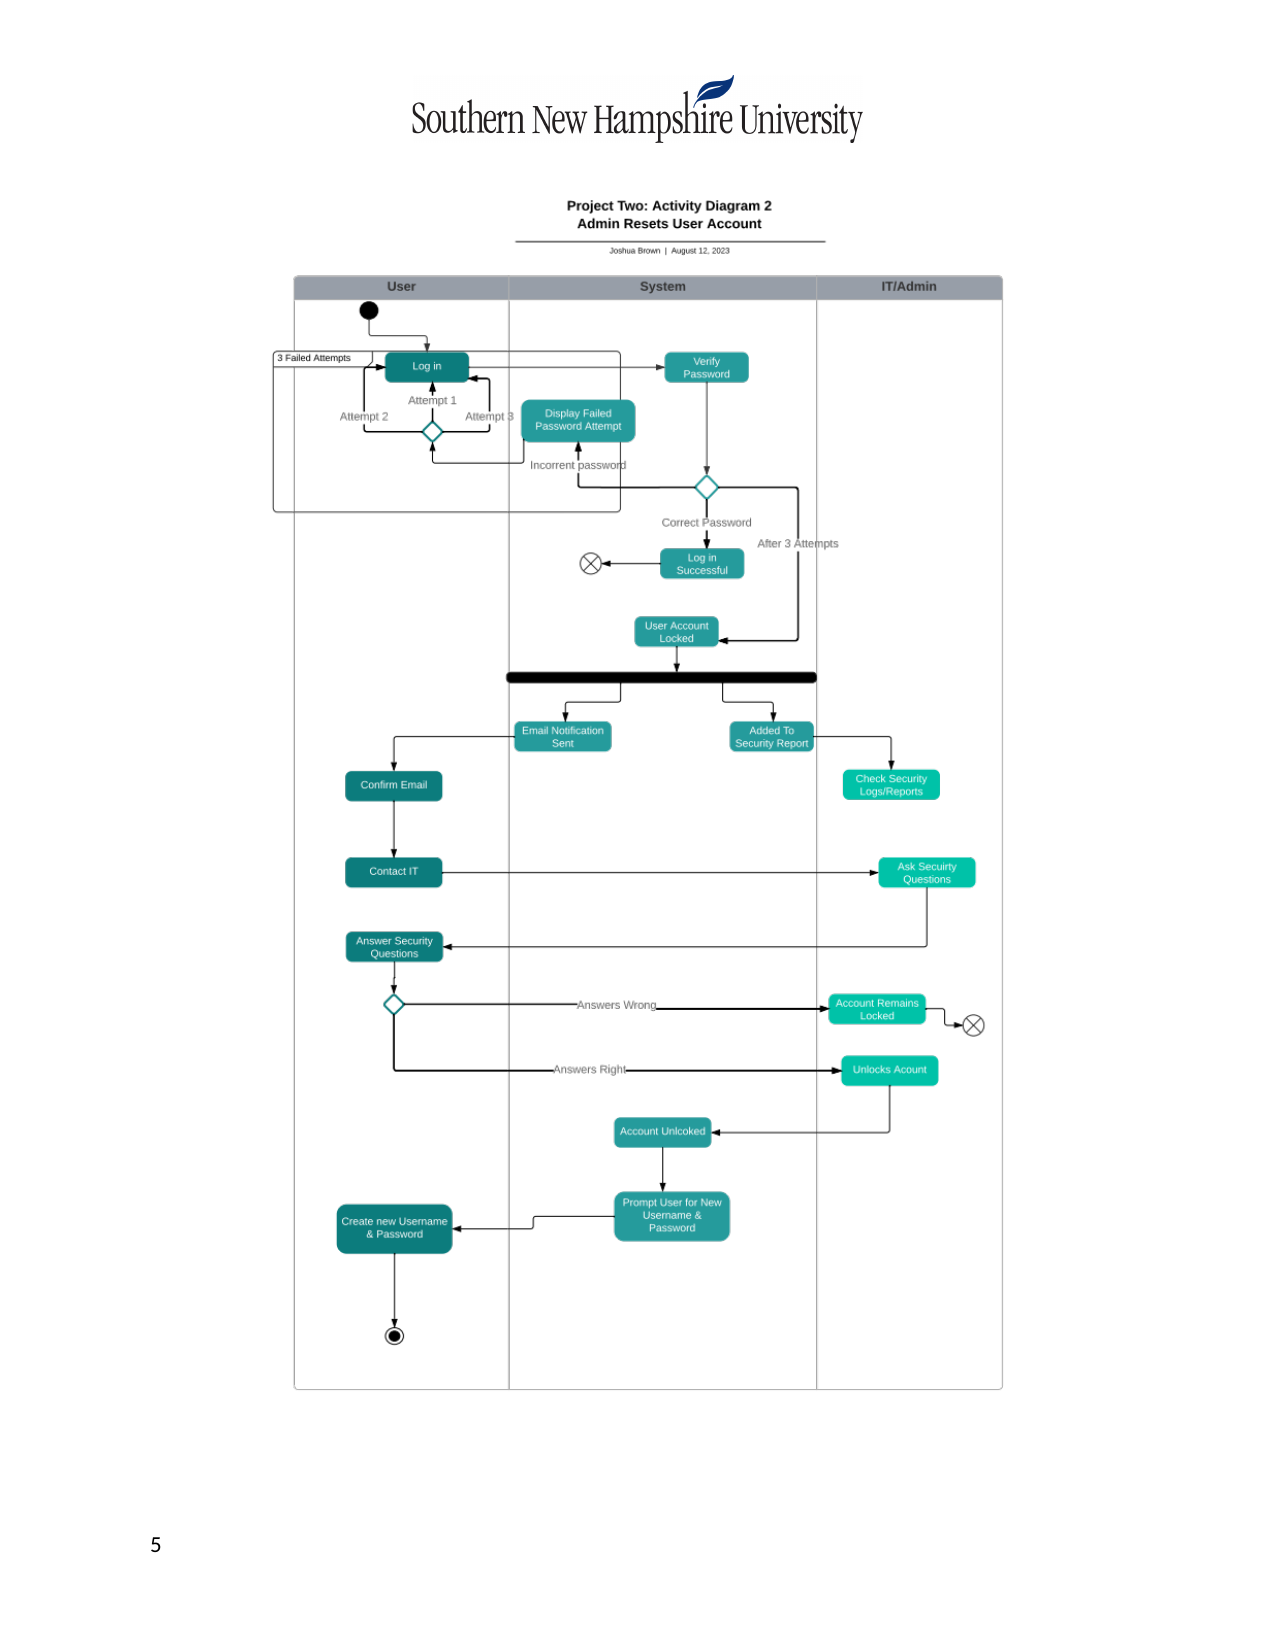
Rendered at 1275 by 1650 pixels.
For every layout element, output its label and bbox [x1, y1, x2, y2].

picture [412, 75, 863, 143]
